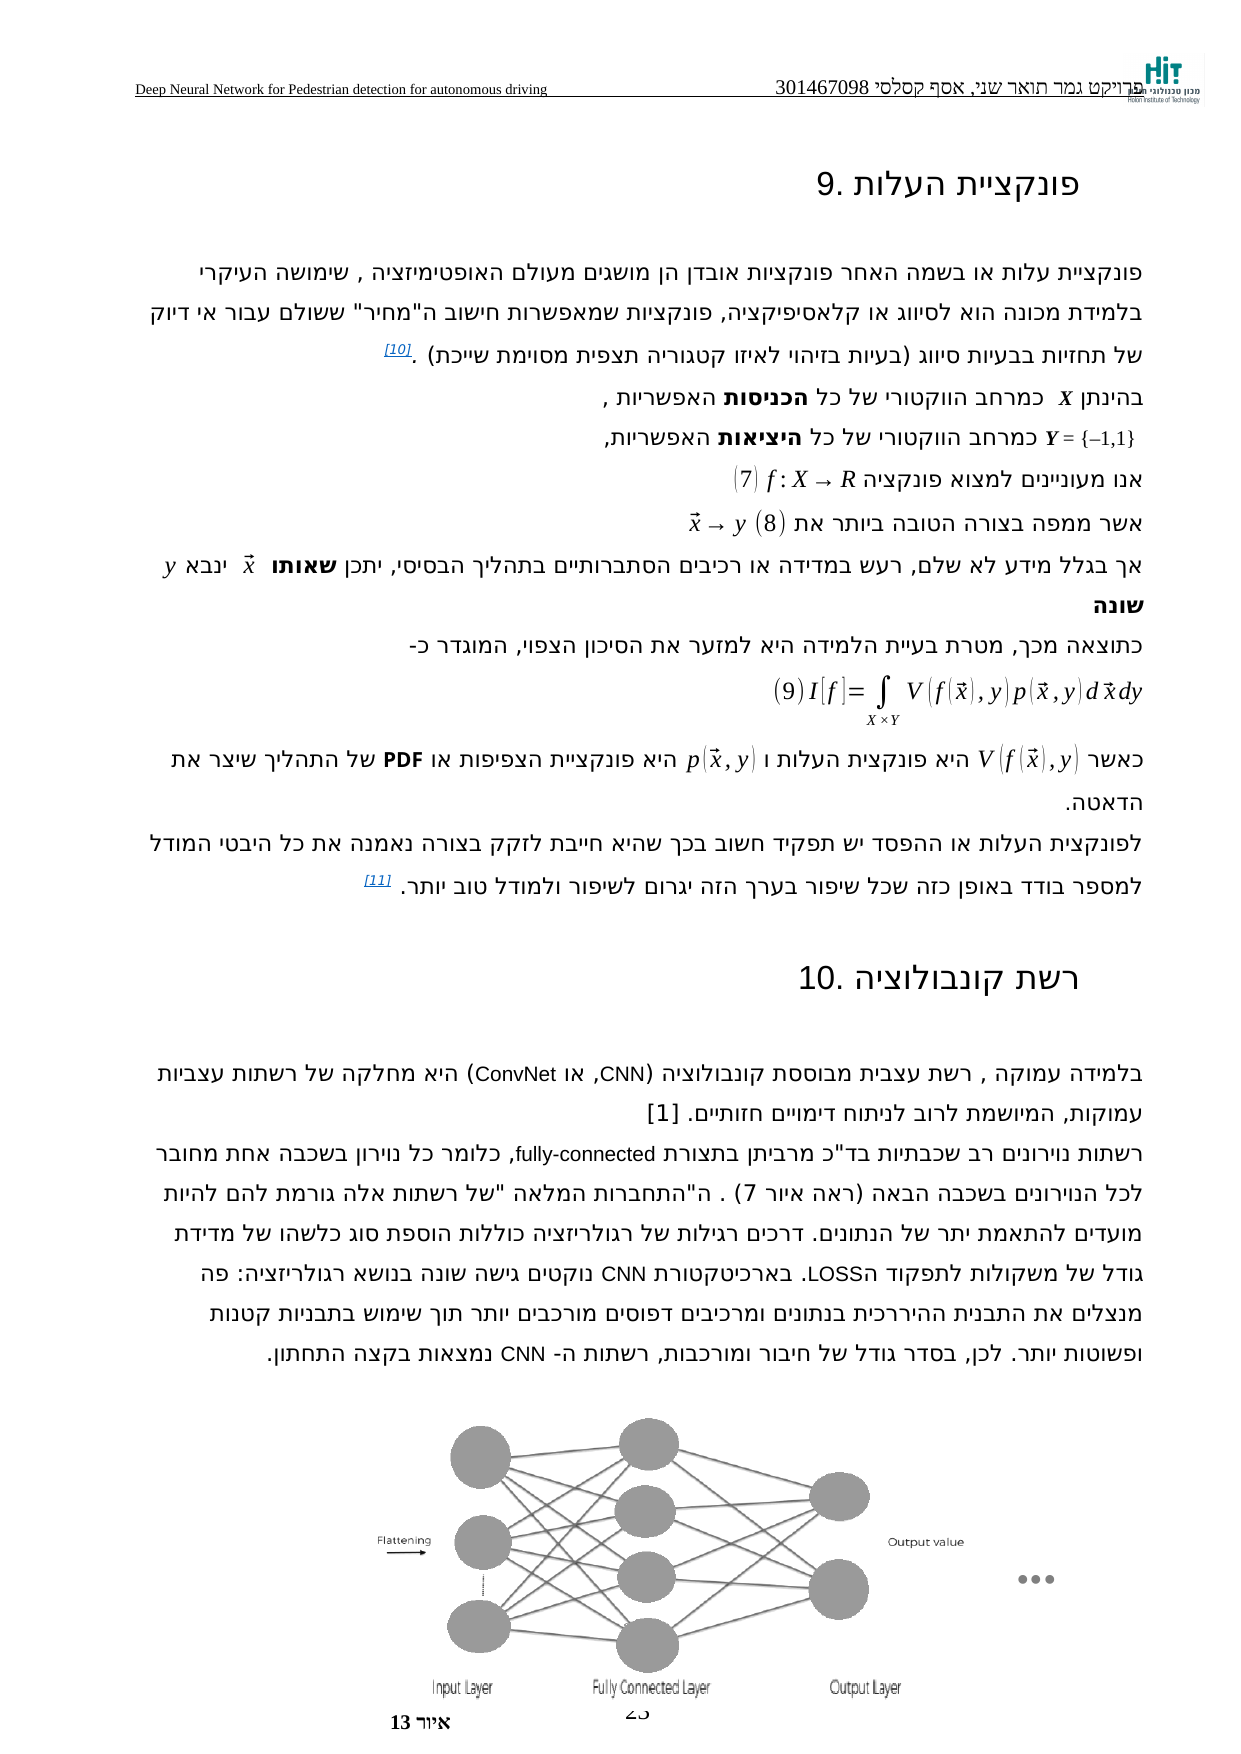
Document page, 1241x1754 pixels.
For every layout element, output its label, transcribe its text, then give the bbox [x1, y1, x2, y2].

text בהינתן X כמרחב הווקטורי של כל הכניסות האפשריות , Y = {–1,1} כמרחב הווקטורי של כל היציאות האפשריות, [131, 384, 1144, 451]
picture [1123, 53, 1205, 107]
text כאשר היא פונקצית העלות ו היא פונקציית הצפיפות או PDF של התהליך שיצר את הדאטה. [131, 742, 1144, 816]
text פונקציית עלות או בשמה האחר פונקציות אובדן הן מושגים מעולם האופטימיזציה , שימושה העיקרי בלמידת מכונה הוא לסיווג או קלאסיפיקציה, פונקציות שמאפשרות חישוב ה"מחיר" ששולם עבור אי דיוק של תחזיות בבעיות סיווג (בעיות בזיהוי לאיזו קטגוריה תצפית מסוימת שייכת) .[10] [131, 259, 1144, 369]
text אנו מעוניינים למצוא פונקציה [131, 464, 1144, 495]
text בלמידה עמוקה , רשת עצבית מבוססת קונבולוציה (CNN, או ConvNet) היא מחלקה של רשתות עצביות עמוקות, המיושמת לרוב לניתוח דימויים חזותיים. [1] [131, 1060, 1144, 1127]
text רשתות נוירונים רב שכבתיות בד"כ מרביתן בתצורת fully-connected, כלומר כל נוירון בשכבה אחת מחובר לכל הנוירונים בשכבה הבאה (ראה איור 7) . ה"התחברות המלאה "של רשתות אלה גורמת להם להיות מועדים להתאמת יתר של הנתונים. דרכים רגילות של רגולריזציה כוללות הוספת סוג כלשהו של מדידת גודל של משקולות לתפקוד הLOSS. בארכיטקטורת CNN נוקטים גישה שונה בנושא רגולריזציה: פה מנצלים את התבנית ההיררכית בנתונים ומרכיבים דפוסים מורכבים יותר תוך שימוש בתבניות קטנות ופשוטות יותר. לכן, בסדר גודל של חיבור ומורכבות, רשתות ה- CNN נמצאות בקצה התחתון. [131, 1140, 1144, 1367]
text כתוצאה מכך, מטרת בעיית הלמידה היא למזער את הסיכון הצפוי, המוגדר כ- [131, 632, 1144, 728]
text לפונקצית העלות או ההפסד יש תפקיד חשוב בכך שהיא חייבת לזקק בצורה נאמנה את כל היבטי המודל למספר בודד באופן כזה שכל שיפור בערך הזה יגרום לשיפור ולמודל טוב יותר. [11] [131, 830, 1144, 900]
subtitle 9. פונקציית העלות [131, 164, 1080, 204]
subtitle 10. רשת קונבולוציה [131, 958, 1080, 998]
text אך בגלל מידע לא שלם, רעש במדידה או רכיבים הסתברותיים בתהליך הבסיסי, יתכן שאותו ינבא שונה [131, 552, 1144, 619]
text אשר ממפה בצורה הטובה ביותר את [131, 508, 1144, 538]
